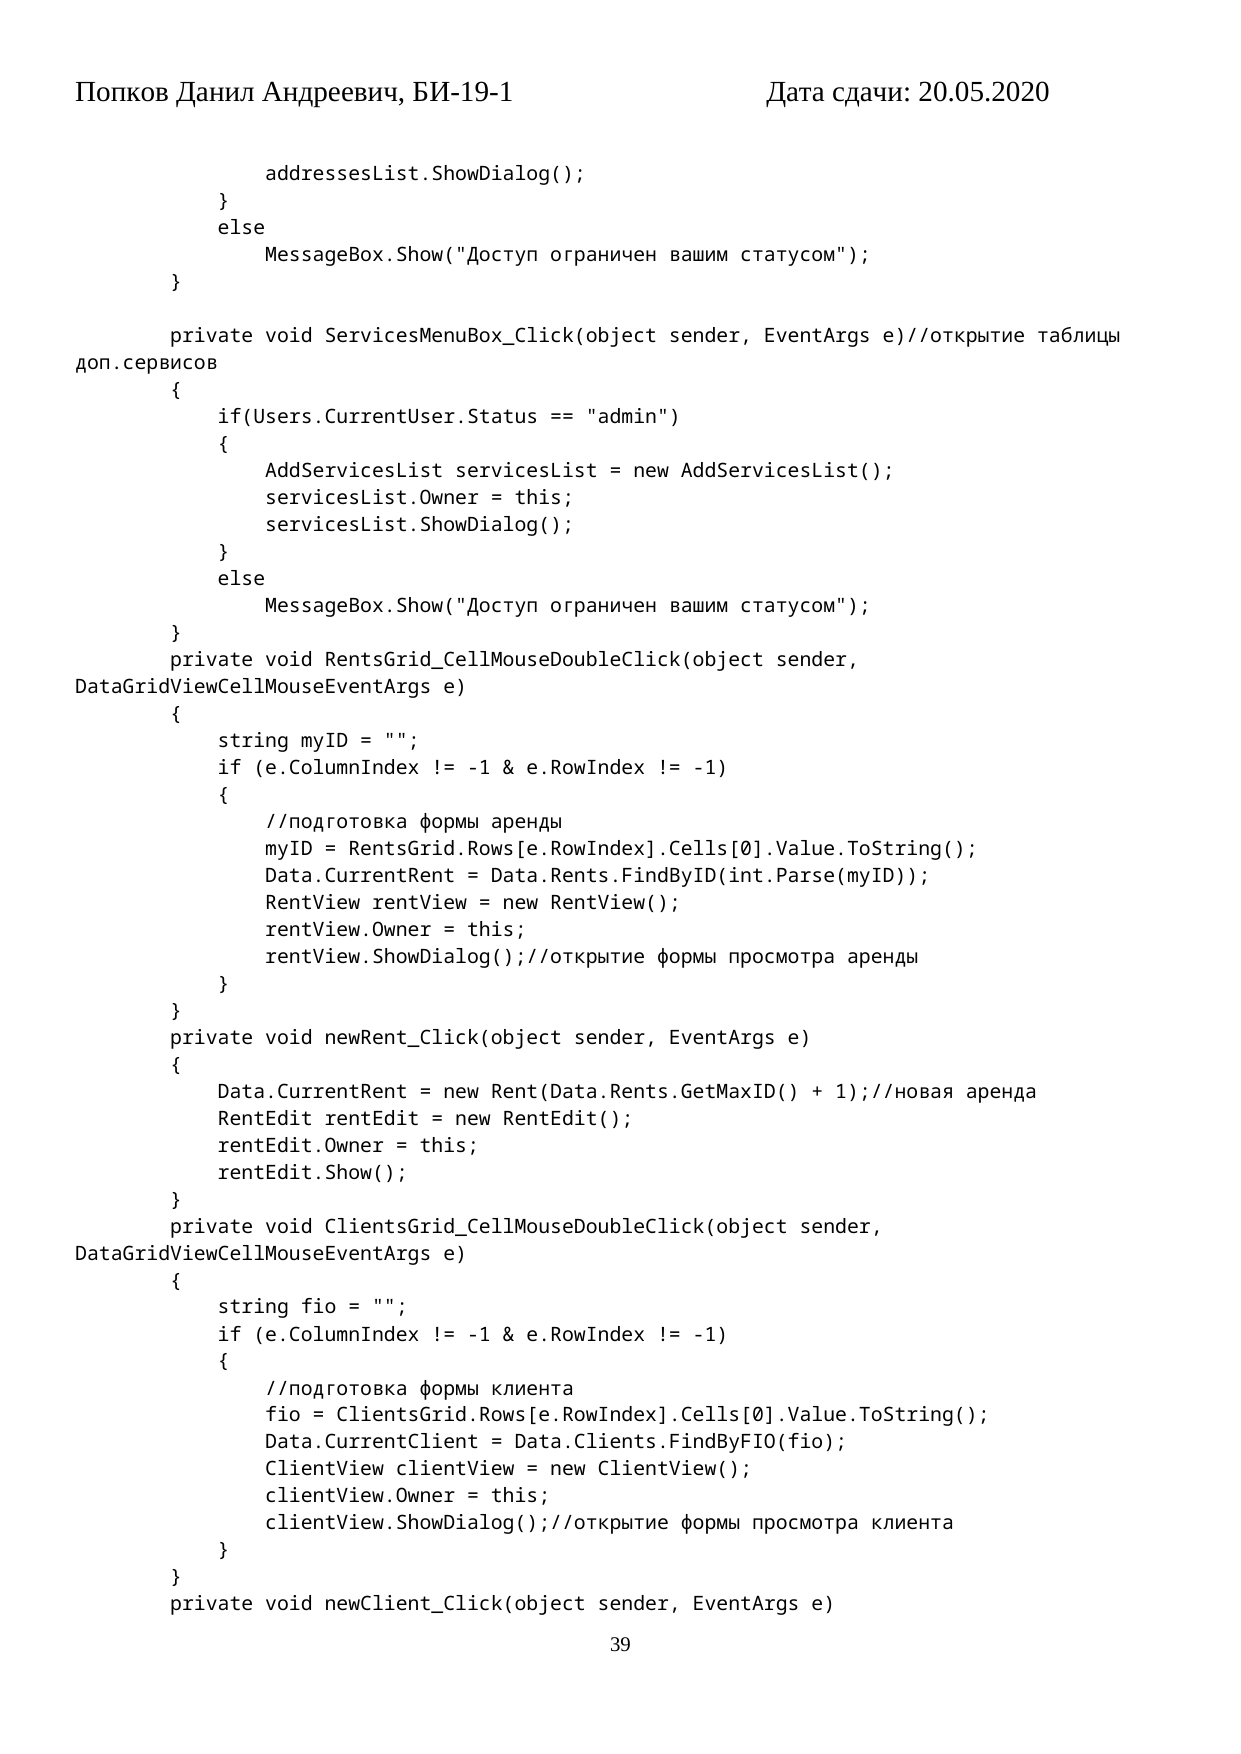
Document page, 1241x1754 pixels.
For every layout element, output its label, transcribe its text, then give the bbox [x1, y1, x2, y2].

text { [75, 1050, 1165, 1077]
text } [75, 618, 1165, 645]
text servicesList.ShowDialog(); [75, 510, 1165, 537]
text } [75, 1563, 1165, 1589]
text string myID = ""; [75, 726, 1165, 753]
text private void RentsGrid_CellMouseDoubleClick(object sender, DataGridViewCellMouseEventArgs e) [75, 645, 1165, 699]
text Data.CurrentRent = Data.Rents.FindByID(int.Parse(myID)); [75, 861, 1165, 888]
text if (e.ColumnIndex != -1 & e.RowIndex != -1) [75, 1320, 1165, 1347]
text RentView rentView = new RentView(); [75, 888, 1165, 915]
text addressesList.ShowDialog(); [75, 160, 1165, 187]
text if (e.ColumnIndex != -1 & e.RowIndex != -1) [75, 753, 1165, 780]
text myID = RentsGrid.Rows[e.RowIndex].Cells[0].Value.ToString(); [75, 834, 1165, 861]
text rentEdit.Show(); [75, 1158, 1165, 1185]
text } [75, 1536, 1165, 1563]
text MessageBox.Show("Доступ ограничен вашим статусом"); [75, 591, 1165, 618]
text private void ClientsGrid_CellMouseDoubleClick(object sender, DataGridViewCellMouseEventArgs e) [75, 1212, 1165, 1266]
text private void ServicesMenuBox_Click(object sender, EventArgs e)//открытие таблицы доп.сервисов [75, 322, 1165, 376]
text servicesList.Owner = this; [75, 483, 1165, 510]
text string fio = ""; [75, 1293, 1165, 1320]
text //подготовка формы клиента [75, 1374, 1165, 1401]
text Data.CurrentClient = Data.Clients.FindByFIO(fio); [75, 1428, 1165, 1455]
text } [75, 1185, 1165, 1212]
text rentEdit.Owner = this; [75, 1131, 1165, 1158]
text RentEdit rentEdit = new RentEdit(); [75, 1104, 1165, 1131]
text { [75, 699, 1165, 726]
text ClientView clientView = new ClientView(); [75, 1455, 1165, 1482]
text { [75, 1347, 1165, 1374]
text } [75, 187, 1165, 214]
text rentView.Owner = this; [75, 915, 1165, 942]
text private void newRent_Click(object sender, EventArgs e) [75, 1023, 1165, 1050]
text //подготовка формы аренды [75, 807, 1165, 834]
text Data.CurrentRent = new Rent(Data.Rents.GetMaxID() + 1);//новая аренда [75, 1077, 1165, 1104]
text AddServicesList servicesList = new AddServicesList(); [75, 456, 1165, 483]
text } [75, 268, 1165, 294]
text { [75, 376, 1165, 402]
text } [75, 996, 1165, 1023]
text } [75, 969, 1165, 996]
text MessageBox.Show("Доступ ограничен вашим статусом"); [75, 241, 1165, 268]
text clientView.ShowDialog();//открытие формы просмотра клиента [75, 1509, 1165, 1536]
text if(Users.CurrentUser.Status == "admin") [75, 402, 1165, 429]
text rentView.ShowDialog();//открытие формы просмотра аренды [75, 942, 1165, 969]
text { [75, 780, 1165, 807]
text private void newClient_Click(object sender, EventArgs e) [75, 1589, 1165, 1617]
text fio = ClientsGrid.Rows[e.RowIndex].Cells[0].Value.ToString(); [75, 1401, 1165, 1428]
text { [75, 1266, 1165, 1293]
text clientView.Owner = this; [75, 1482, 1165, 1509]
text } [75, 537, 1165, 564]
text else [75, 564, 1165, 591]
text { [75, 429, 1165, 456]
text else [75, 214, 1165, 241]
